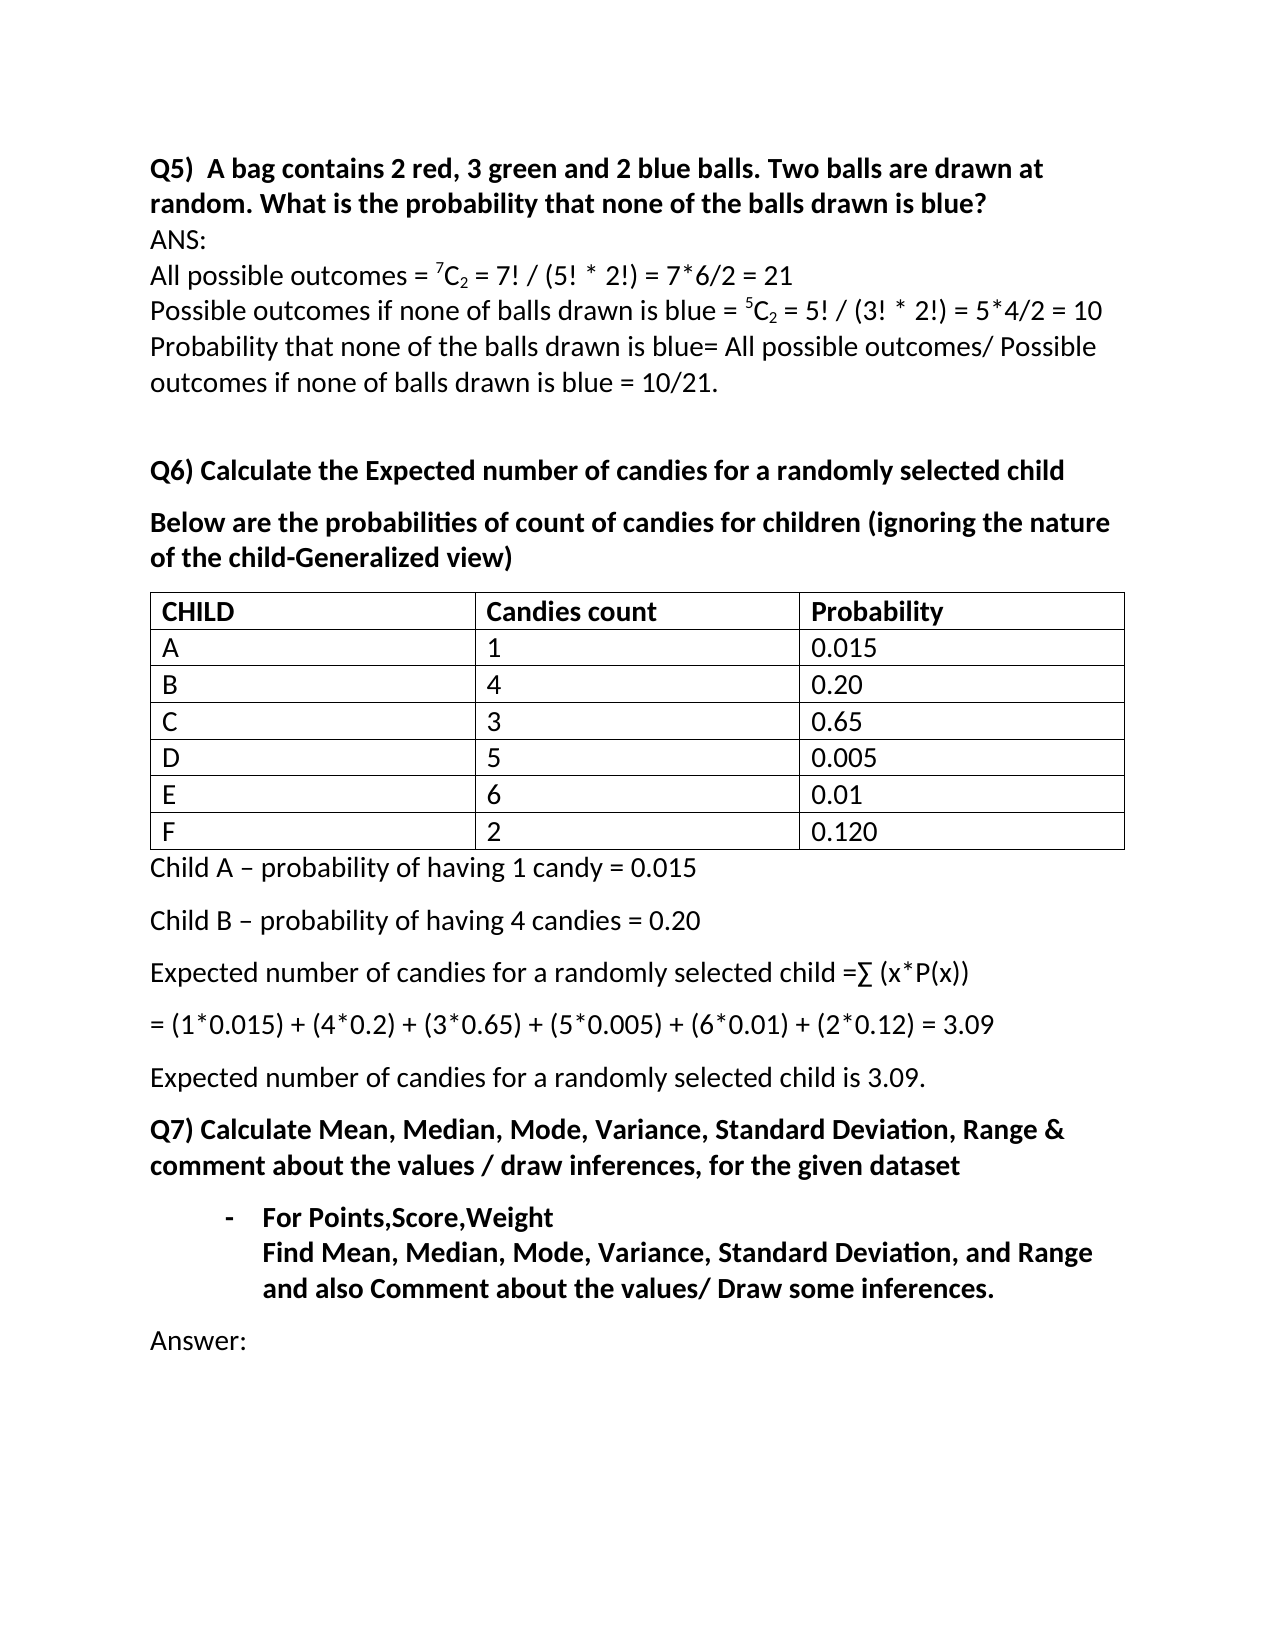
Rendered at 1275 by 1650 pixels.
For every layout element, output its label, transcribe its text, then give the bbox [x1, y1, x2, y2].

text Probability that none of the balls drawn is blue= All possible outcomes/ Possible outcomes if none of balls drawn is blue = 10/21. [150, 328, 1125, 399]
text All possible outcomes = 7C2 = 7! / (5! * 2!) = 7*6/2 = 21 [150, 257, 1125, 292]
table_cell 0.015 [800, 630, 1124, 665]
table_cell C [151, 703, 475, 738]
table_cell 6 [476, 776, 799, 812]
text Child B – probability of having 4 candies = 0.20 [150, 902, 1125, 937]
table_cell 0.120 [800, 813, 1124, 848]
table_cell A [151, 630, 475, 665]
table_cell 5 [476, 740, 799, 775]
table_cell 2 [476, 813, 799, 848]
table_cell 4 [476, 666, 799, 702]
text Answer: [150, 1322, 1125, 1358]
table_cell 0.01 [800, 776, 1124, 812]
text Q6) Calculate the Expected number of candies for a randomly selected child [150, 452, 1125, 487]
table_cell 3 [476, 703, 799, 738]
table_cell B [151, 666, 475, 702]
text Possible outcomes if none of balls drawn is blue = 5C2 = 5! / (3! * 2!) = 5*4/2 = 10 [150, 292, 1125, 328]
text Child A – probability of having 1 candy = 0.015 [150, 850, 1125, 885]
table_cell E [151, 776, 475, 812]
text Q5) A bag contains 2 red, 3 green and 2 blue balls. Two balls are drawn at random. What is the probability that none of the balls drawn is blue? [150, 150, 1125, 221]
text Expected number of candies for a randomly selected child =∑ (x*P(x)) [150, 954, 1125, 990]
text Expected number of candies for a randomly selected child is 3.09. [150, 1059, 1125, 1094]
list Find Mean, Median, Mode, Variance, Standard Deviation, and Range and also Comment about the values/ Draw some inferences. [262, 1234, 1125, 1306]
text Q7) Calculate Mean, Median, Mode, Variance, Standard Deviation, Range & comment about the values / draw inferences, for the given dataset [150, 1111, 1125, 1182]
text ANS: [150, 221, 1125, 257]
text Below are the probabilities of count of candies for children (ignoring the nature of the child-Generalized view) [150, 504, 1125, 575]
table_cell 1 [476, 630, 799, 665]
table_cell F [151, 813, 475, 848]
table_cell D [151, 740, 475, 775]
table_header Probability [800, 593, 1124, 628]
text = (1*0.015) + (4*0.2) + (3*0.65) + (5*0.005) + (6*0.01) + (2*0.12) = 3.09 [150, 1006, 1125, 1042]
table_header Candies count [476, 593, 799, 628]
table_cell 0.005 [800, 740, 1124, 775]
list For Points,Score,Weight [225, 1199, 1125, 1234]
table_cell 0.20 [800, 666, 1124, 702]
table_header CHILD [151, 593, 475, 628]
table_cell 0.65 [800, 703, 1124, 738]
